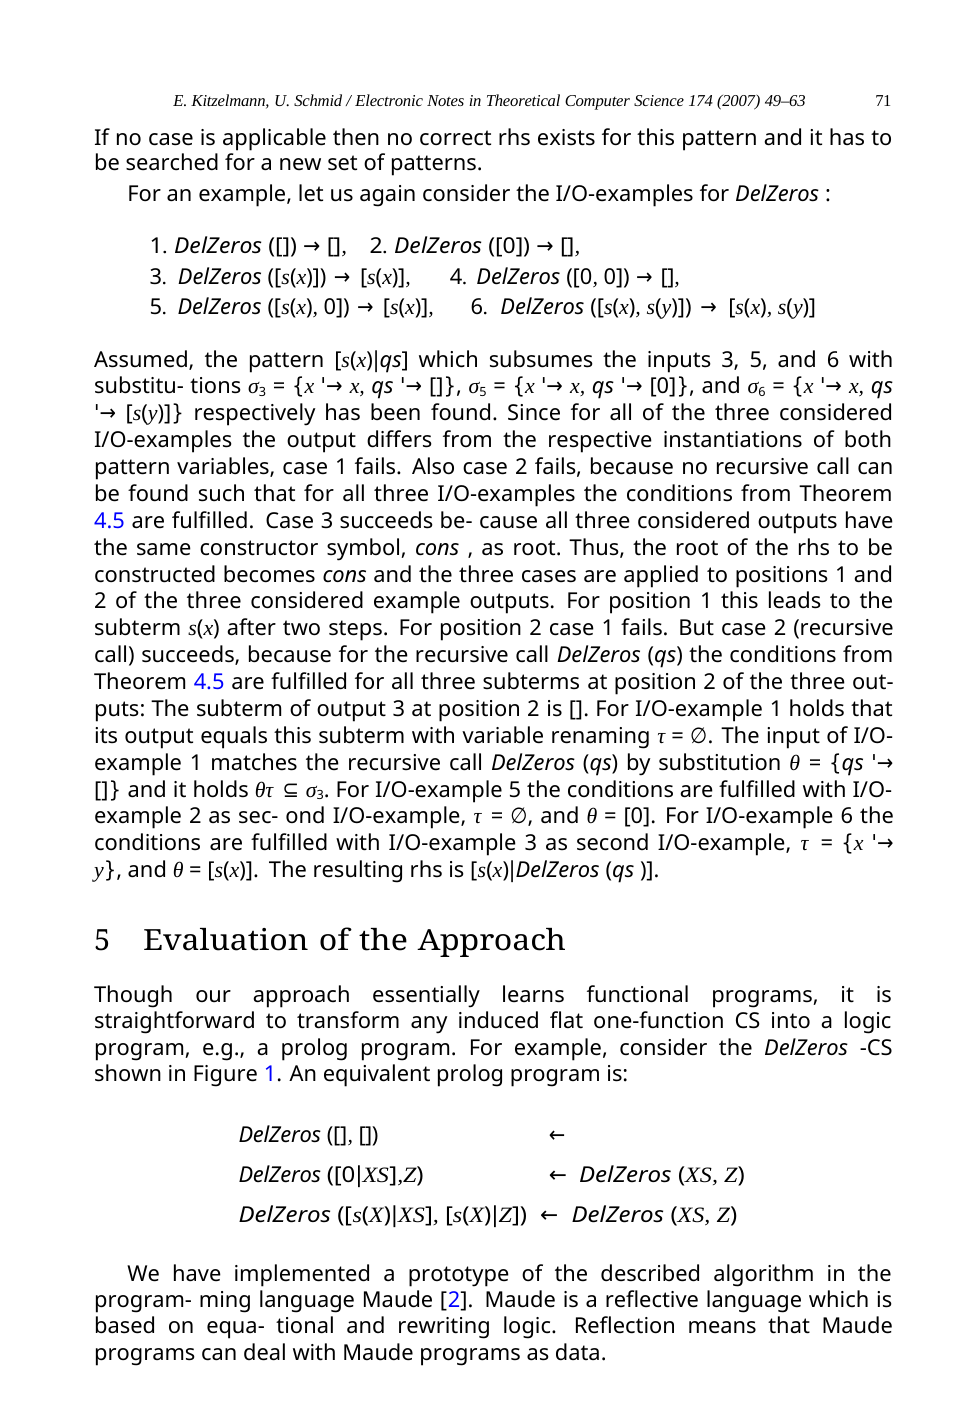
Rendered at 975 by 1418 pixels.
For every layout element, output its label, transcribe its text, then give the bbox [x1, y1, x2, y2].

text 1. DelZeros ([]) → [], 2. DelZeros ([0]) → [], [149, 230, 904, 260]
text DelZeros ([], []) ← [238, 1118, 904, 1148]
text Assumed, the pattern [s(x)|qs] which subsumes the inputs 3, 5, and 6 with substitu- tions σ3 = {x '→ x, qs '→ []}, σ5 = {x '→ x, qs '→ [0]}, and σ6 = {x '→ x, qs '→ [s(y)]} respectively has been found. Since for all of the three considered I/O-examples the output differs from the respective instantiations of both pattern variables, case 1 fails. Also case 2 fails, because no recursive call can be found such that for all three I/O-examples the conditions from Theorem 4.5 are fulfilled. Case 3 succeeds be- cause all three considered outputs have the same constructor symbol, cons , as root. Thus, the root of the rhs to be constructed becomes cons and the three cases are applied to positions 1 and 2 of the three considered example outputs. For position 1 this leads to the subterm s(x) after two steps. For position 2 case 1 fails. But case 2 (recursive call) succeeds, because for the recursive call DelZeros (qs) the conditions from Theorem 4.5 are fulfilled for all three subterms at position 2 of the three out- puts: The subterm of output 3 at position 2 is []. For I/O-example 1 holds that its output equals this subterm with variable renaming τ = ∅. The input of I/O-example 1 matches the recursive call DelZeros (qs) by substitution θ = {qs '→ []} and it holds θτ ⊆ σ3. For I/O-example 5 the conditions are fulfilled with I/O-example 2 as sec- ond I/O-example, τ = ∅, and θ = [0]. For I/O-example 6 the conditions are fulfilled with I/O-example 3 as second I/O-example, τ = {x '→ y}, and θ = [s(x)]. The resulting rhs is [s(x)|DelZeros (qs )]. [94, 347, 893, 884]
text For an example, let us again consider the I/O-examples for DelZeros : [127, 177, 904, 207]
text If no case is applicable then no correct rhs exists for this pattern and it has to be searched for a new set of patterns. [94, 124, 893, 177]
subtitle Evaluation of the Approach [94, 919, 904, 959]
text DelZeros ([0|XS],Z) ← DelZeros (XS, Z) [238, 1159, 904, 1189]
text 5. DelZeros ([s(x), 0]) → [s(x)], 6. DelZeros ([s(x), s(y)]) → [s(x), s(y)] [149, 291, 904, 321]
text We have implemented a prototype of the described algorithm in the program- ming language Maude [2]. Maude is a reflective language which is based on equa- tional and rewriting logic. Reflection means that Maude programs can deal with Maude programs as data. [94, 1260, 893, 1367]
text 3. DelZeros ([s(x)]) → [s(x)], 4. DelZeros ([0, 0]) → [], [149, 261, 904, 291]
text DelZeros ([s(X)|XS], [s(X)|Z]) ← DelZeros (XS, Z) [238, 1199, 904, 1229]
text Though our approach essentially learns functional programs, it is straightforward to transform any induced flat one-function CS into a logic program, e.g., a prolog program. For example, consider the DelZeros -CS shown in Figure 1. An equivalent prolog program is: [94, 981, 893, 1088]
